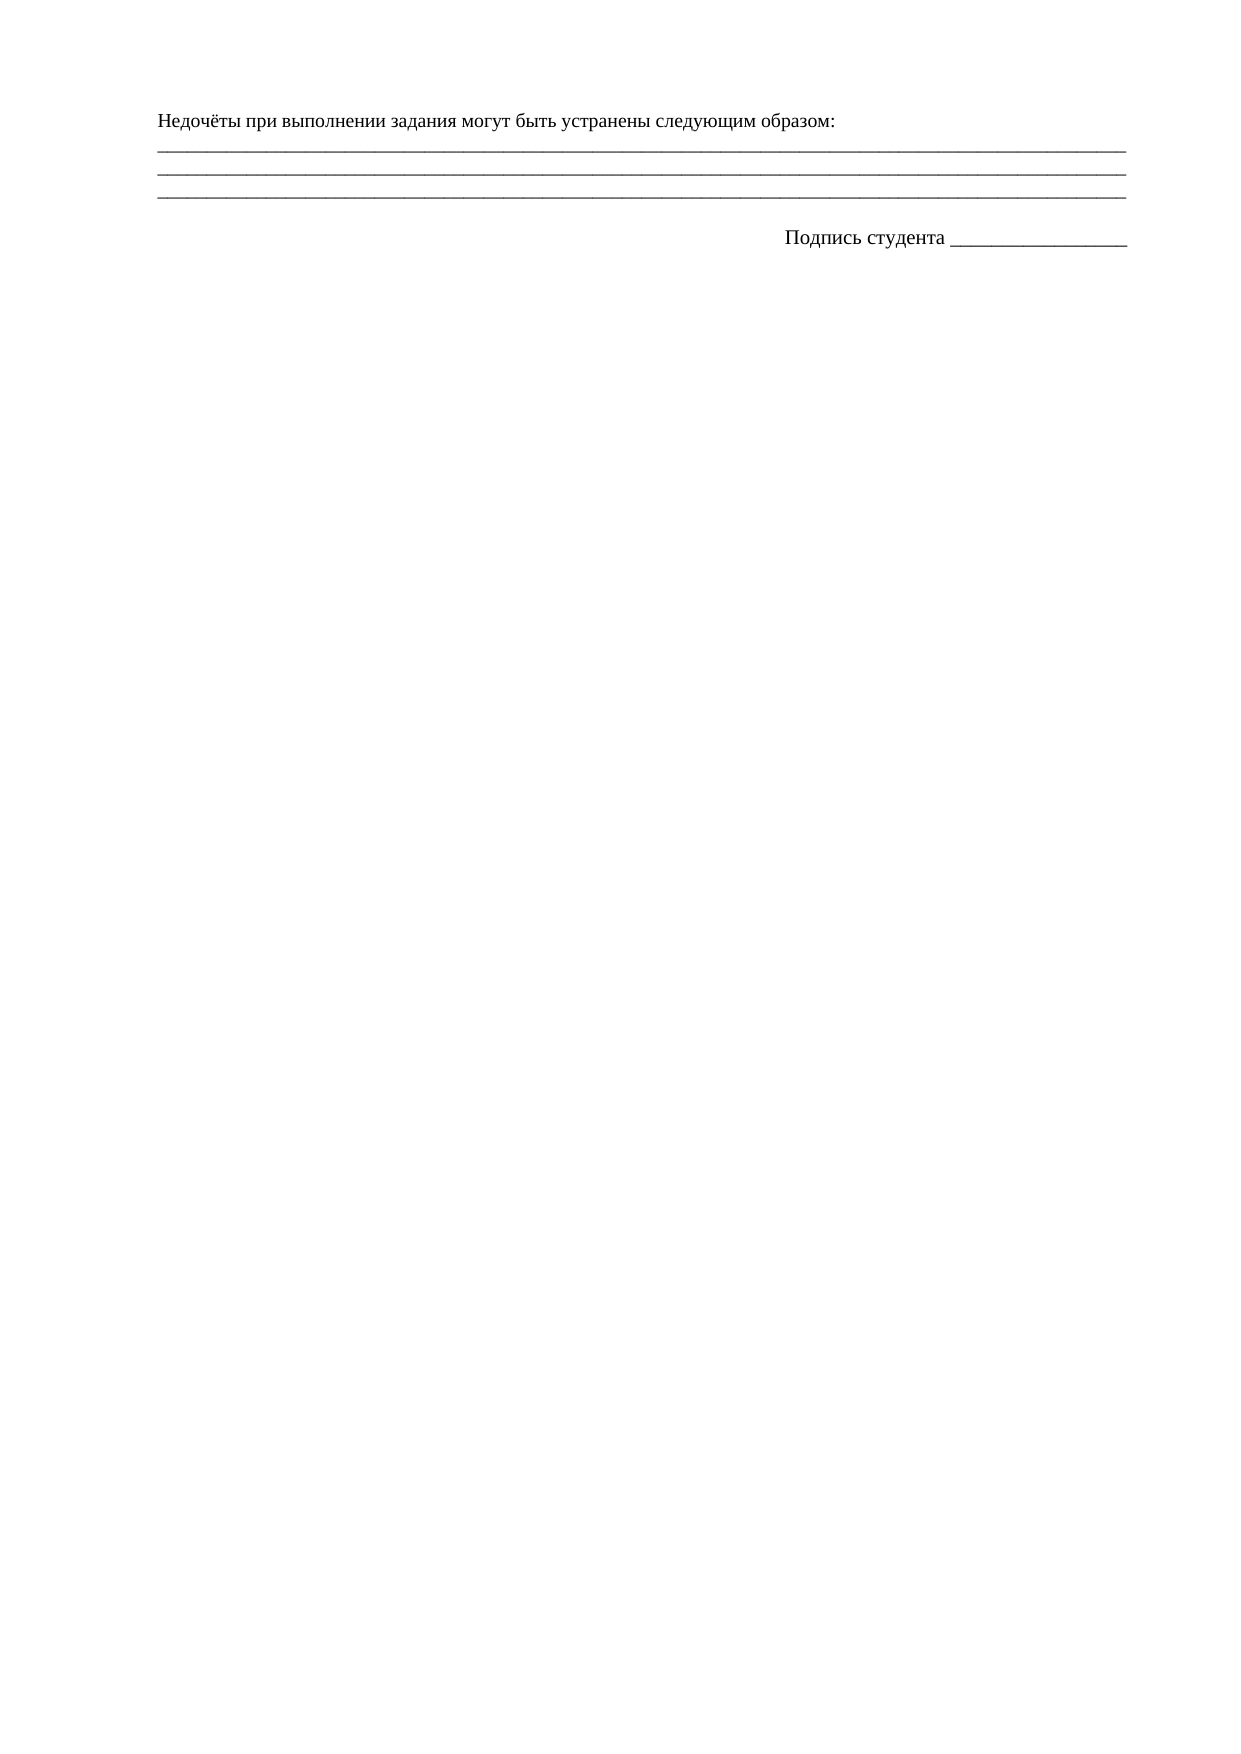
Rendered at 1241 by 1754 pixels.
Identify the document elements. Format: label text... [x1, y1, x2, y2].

text Недочёты при выполнении задания могут быть устранены следующим образом: ______________________________________________________________________________________________________________________________________________________________________________________________________________________________________________________________________________________________________ [157, 109, 1127, 201]
text Подпись студента _________________ [157, 225, 1127, 249]
